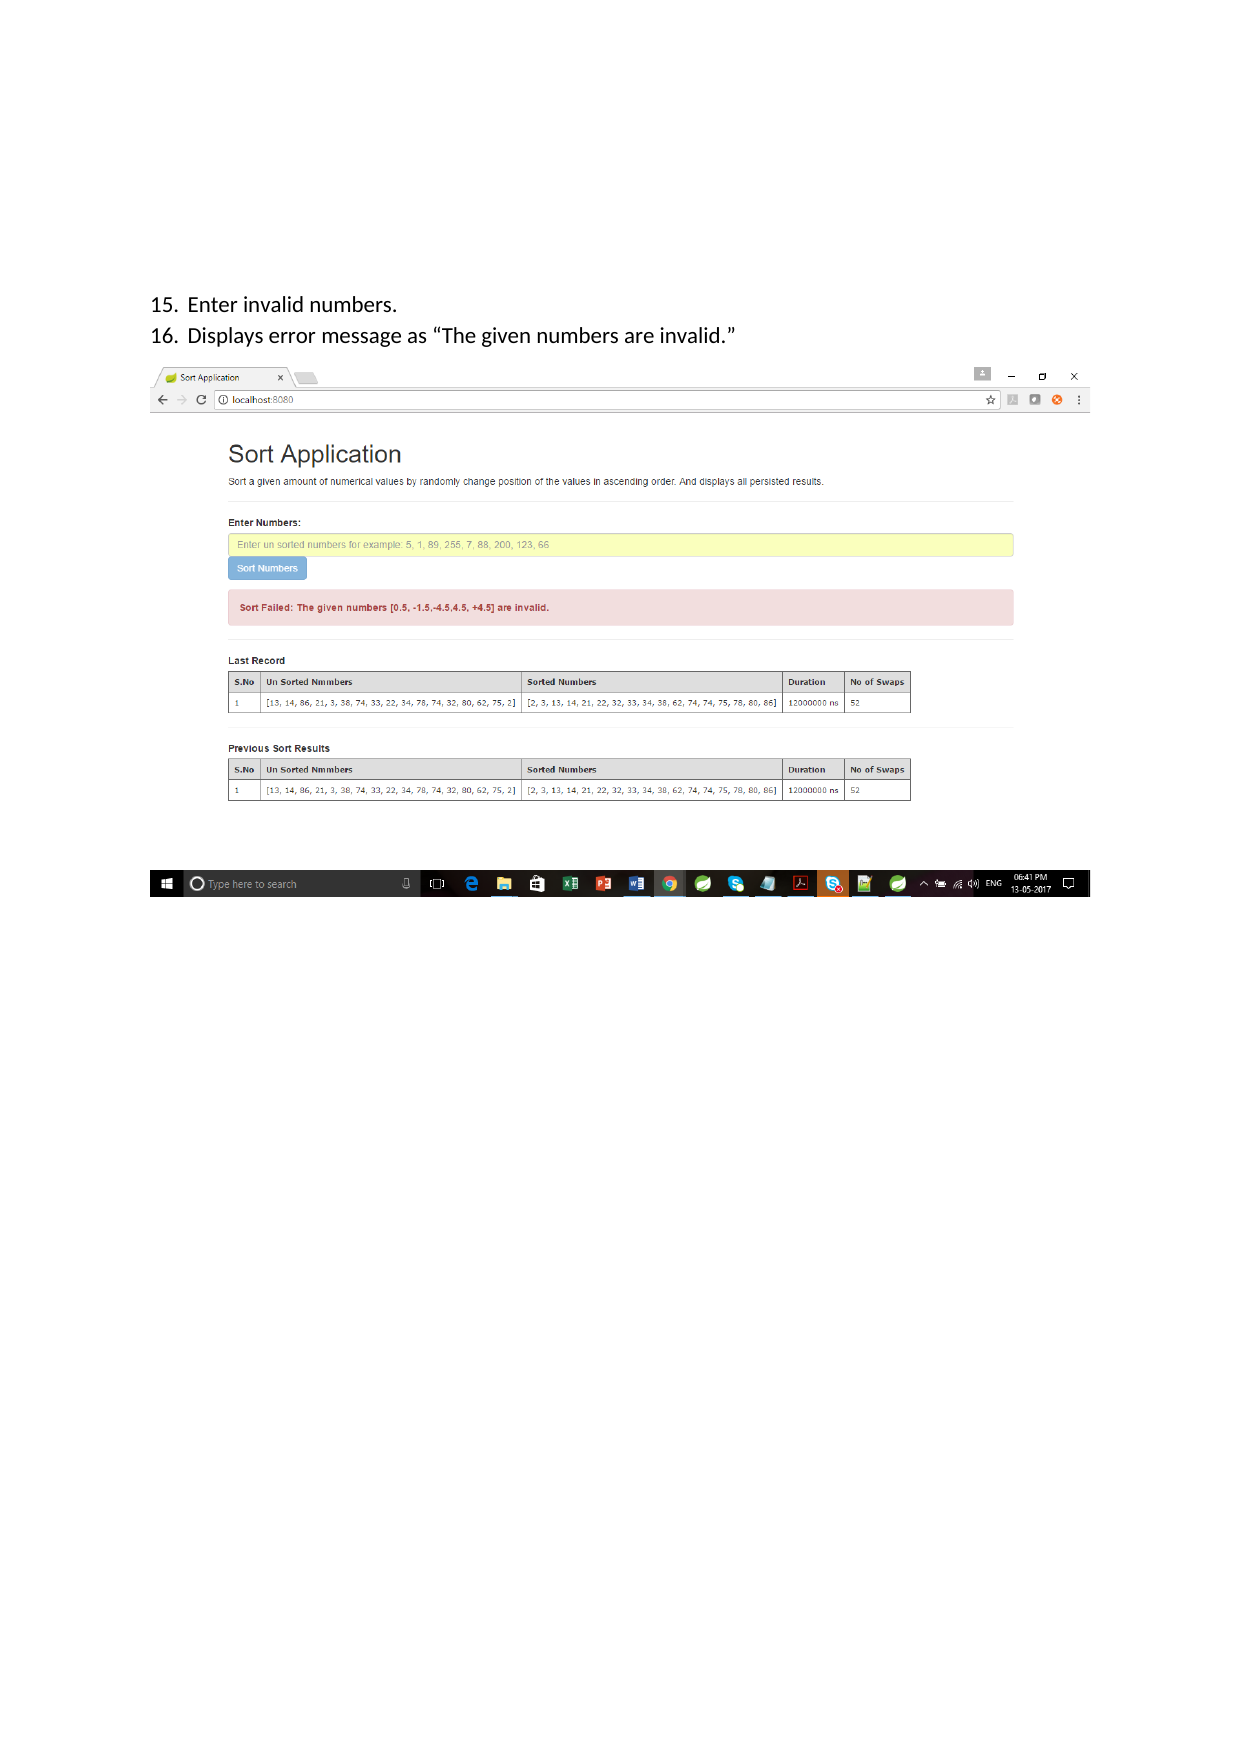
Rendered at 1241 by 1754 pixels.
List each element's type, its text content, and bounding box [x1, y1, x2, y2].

list Enter invalid numbers. [150, 291, 1090, 319]
picture [150, 367, 1091, 897]
list Displays error message as “The given numbers are invalid.” [150, 321, 1090, 349]
